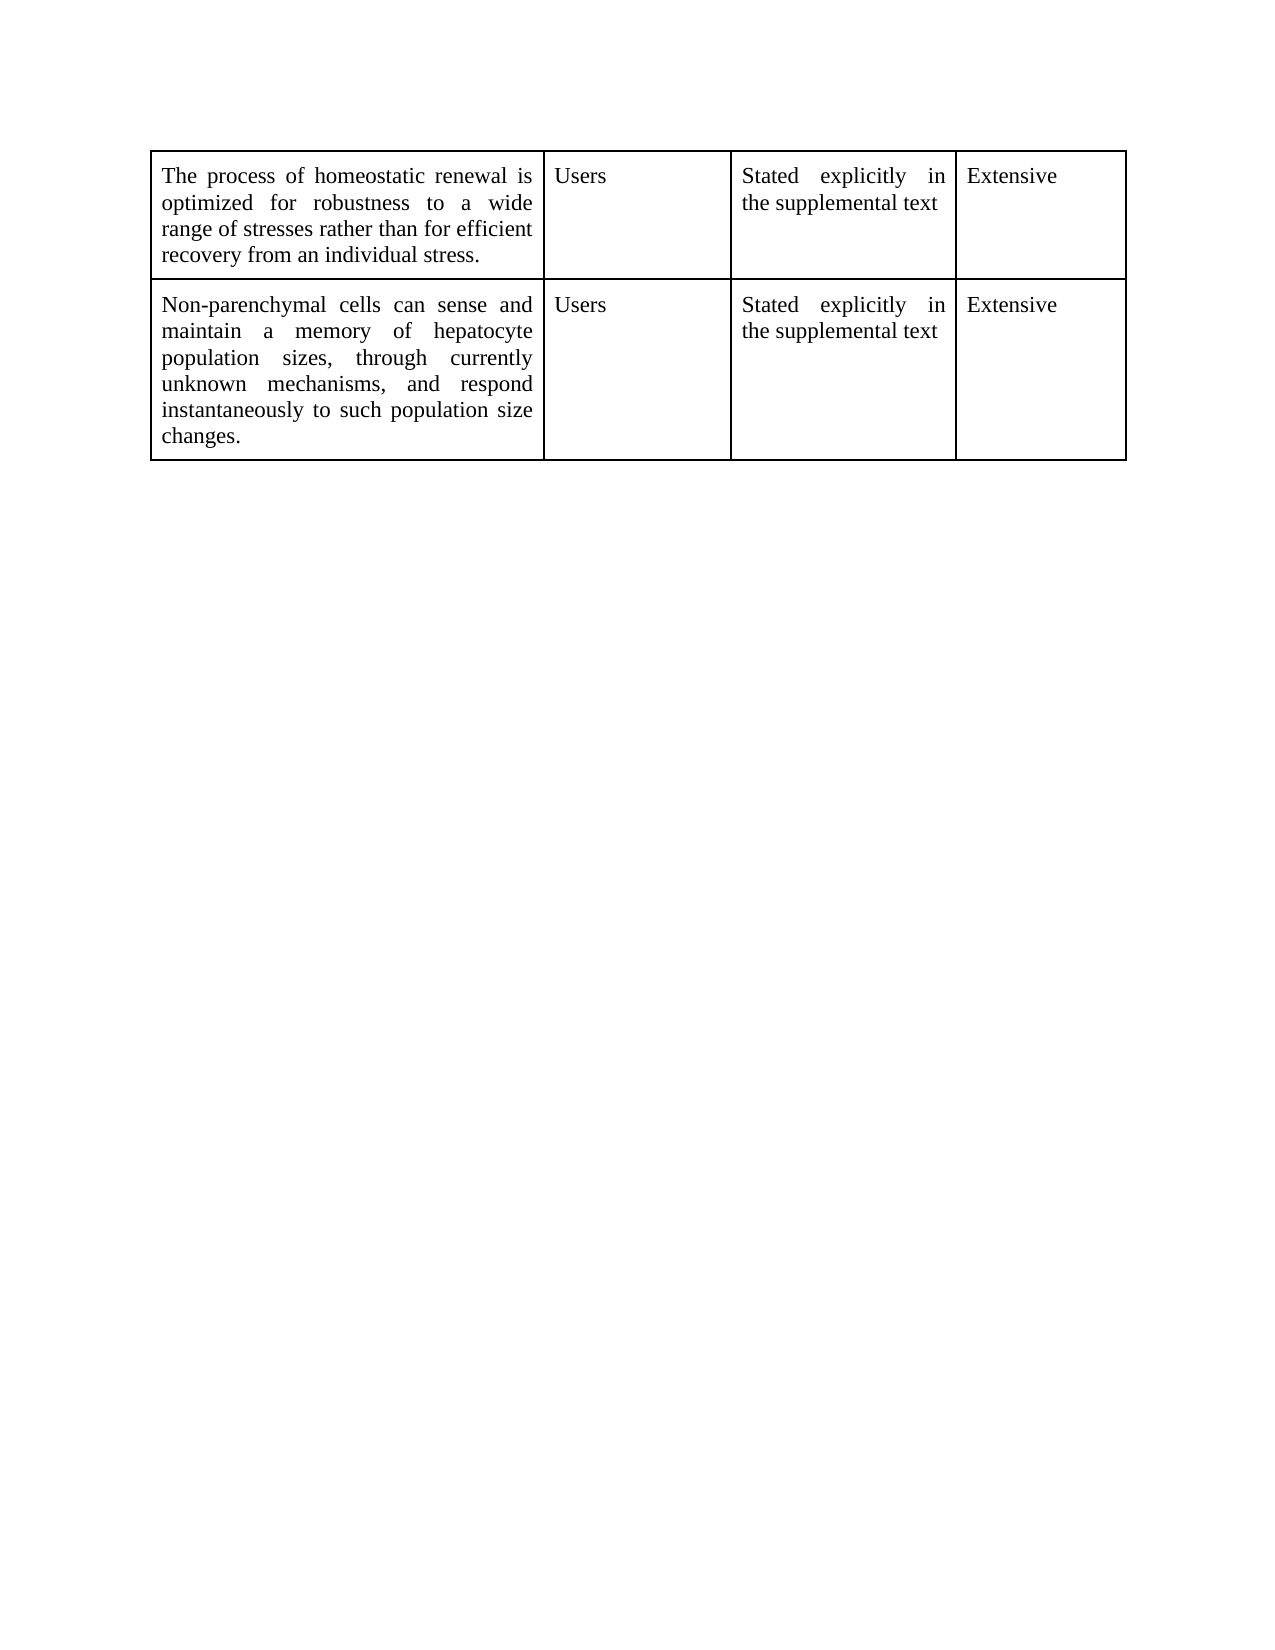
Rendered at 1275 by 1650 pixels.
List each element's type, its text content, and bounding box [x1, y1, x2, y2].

table_cell Stated explicitly in the supplemental text [732, 280, 955, 459]
table_cell The process of homeostatic renewal is optimized for robustness to a wide range of stresses rather than for efficient recovery from an individual stress. [152, 152, 543, 278]
table_cell Extensive [957, 280, 1125, 459]
table_cell Non-parenchymal cells can sense and maintain a memory of hepatocyte population sizes, through currently unknown mechanisms, and respond instantaneously to such population size changes. [152, 280, 543, 459]
table_cell Users [545, 280, 730, 459]
table_cell Extensive [957, 152, 1125, 278]
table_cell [732, 152, 955, 278]
table_cell Users [545, 152, 730, 278]
